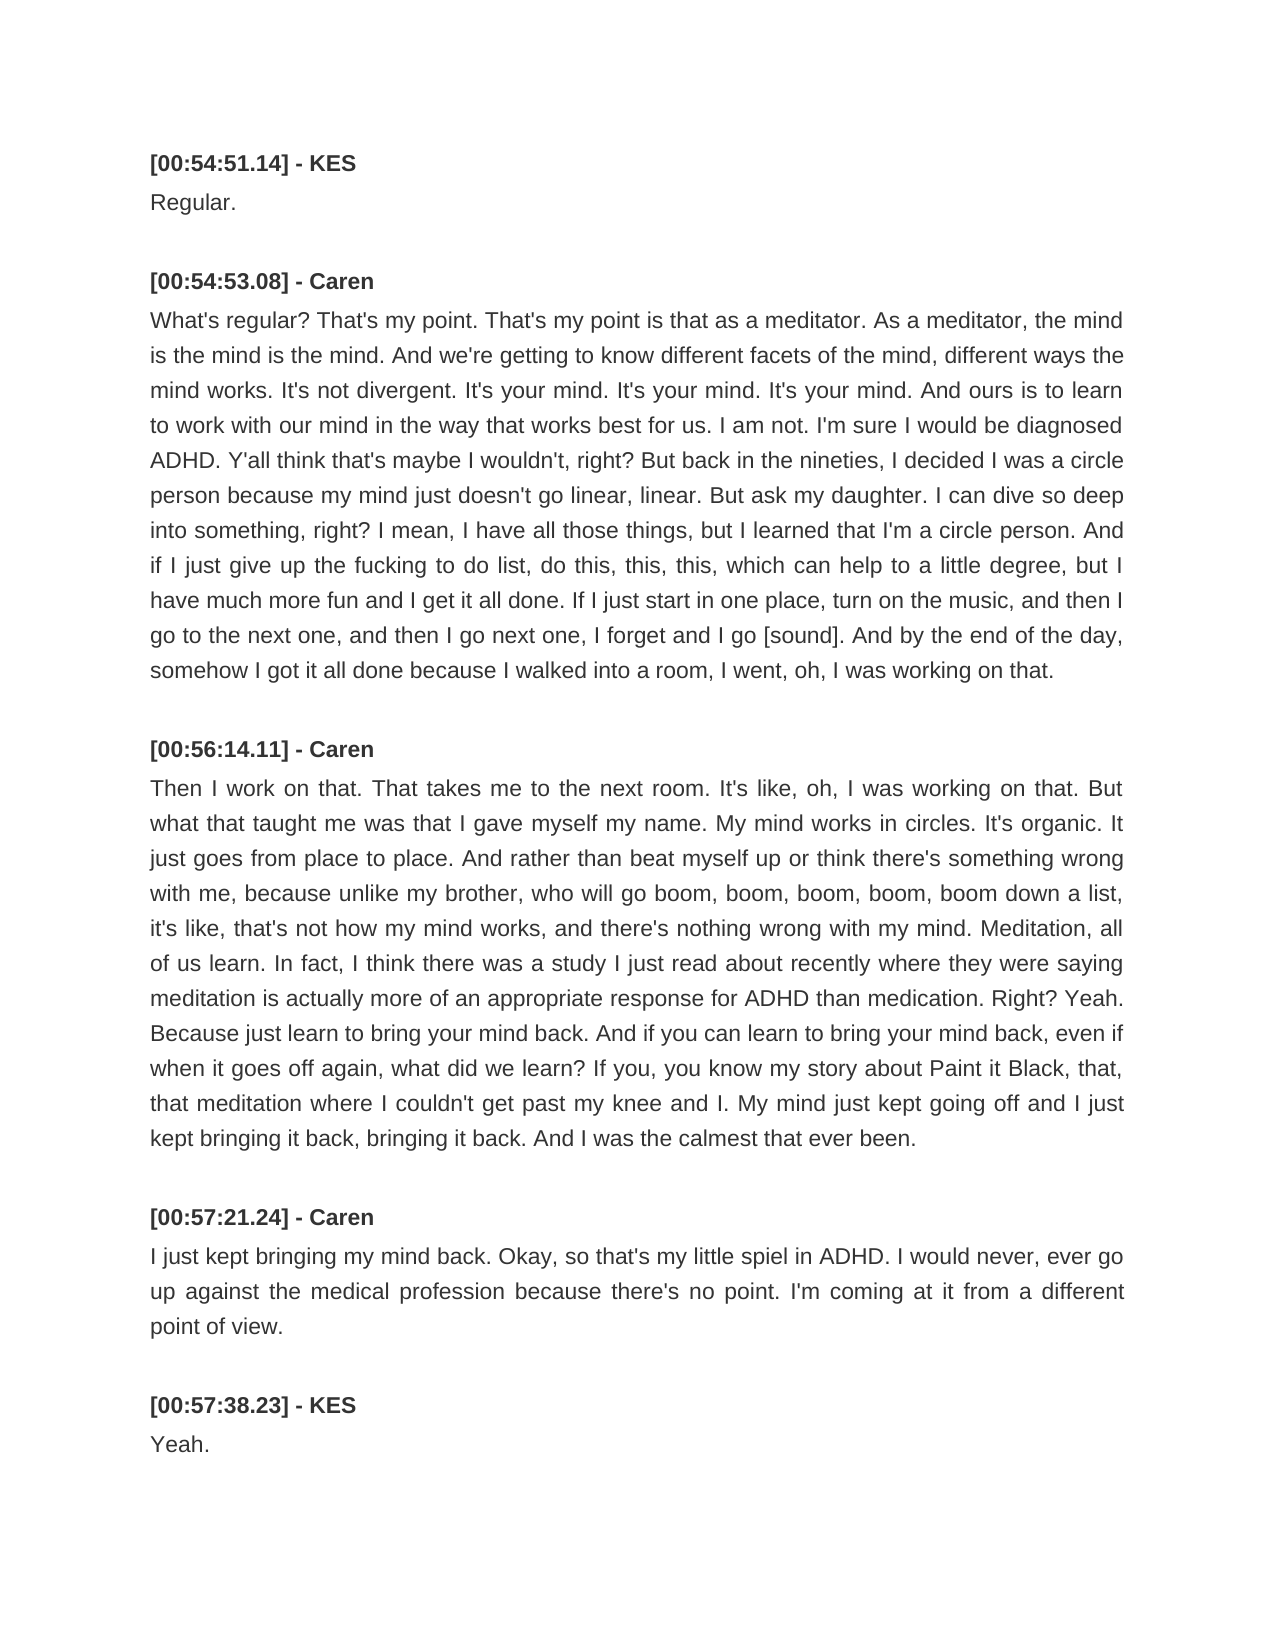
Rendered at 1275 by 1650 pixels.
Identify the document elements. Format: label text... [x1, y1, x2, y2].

text Then I work on that. That takes me to the next room. It's like, oh, I was working on that. But what that taught me was that I gave myself my name. My mind works in circles. It's organic. It just goes from place to place. And rather than beat myself up or think there's something wrong with me, because unlike my brother, who will go boom, boom, boom, boom, boom down a list, it's like, that's not how my mind works, and there's nothing wrong with my mind. Meditation, all of us learn. In fact, I think there was a study I just read about recently where they were saying meditation is actually more of an appropriate response for ADHD than medication. Right? Yeah. Because just learn to bring your mind back. And if you can learn to bring your mind back, even if when it goes off again, what did we learn? If you, you know my story about Paint it Black, that, that meditation where I couldn't get past my knee and I. My mind just kept going off and I just kept bringing it back, bringing it back. And I was the calmest that ever been. [150, 775, 1125, 1151]
text Yeah. [150, 1431, 1125, 1458]
text I just kept bringing my mind back. Okay, so that's my little spiel in ADHD. I would never, ever go up against the medical profession because there's no point. I'm coming at it from a different point of view. [150, 1243, 1125, 1339]
subtitle [00:57:21.24] - Caren [150, 1204, 1125, 1231]
subtitle [00:54:53.08] - Caren [150, 268, 1125, 294]
subtitle [00:56:14.11] - Caren [150, 736, 1125, 763]
text Regular. [150, 189, 1125, 215]
text What's regular? That's my point. That's my point is that as a meditator. As a meditator, the mind is the mind is the mind. And we're getting to know different facets of the mind, different ways the mind works. It's not divergent. It's your mind. It's your mind. It's your mind. And ours is to learn to work with our mind in the way that works best for us. I am not. I'm sure I would be diagnosed ADHD. Y'all think that's maybe I wouldn't, right? But back in the nineties, I decided I was a circle person because my mind just doesn't go linear, linear. But ask my daughter. I can dive so deep into something, right? I mean, I have all those things, but I learned that I'm a circle person. And if I just give up the fucking to do list, do this, this, this, which can help to a little degree, but I have much more fun and I get it all done. If I just start in one place, turn on the music, and then I go to the next one, and then I go next one, I forget and I go [sound]. And by the end of the day, somehow I got it all done because I walked into a room, I went, oh, I was working on that. [150, 307, 1125, 683]
subtitle [00:57:38.23] - KES [150, 1392, 1125, 1419]
subtitle [00:54:51.14] - KES [150, 150, 1125, 176]
